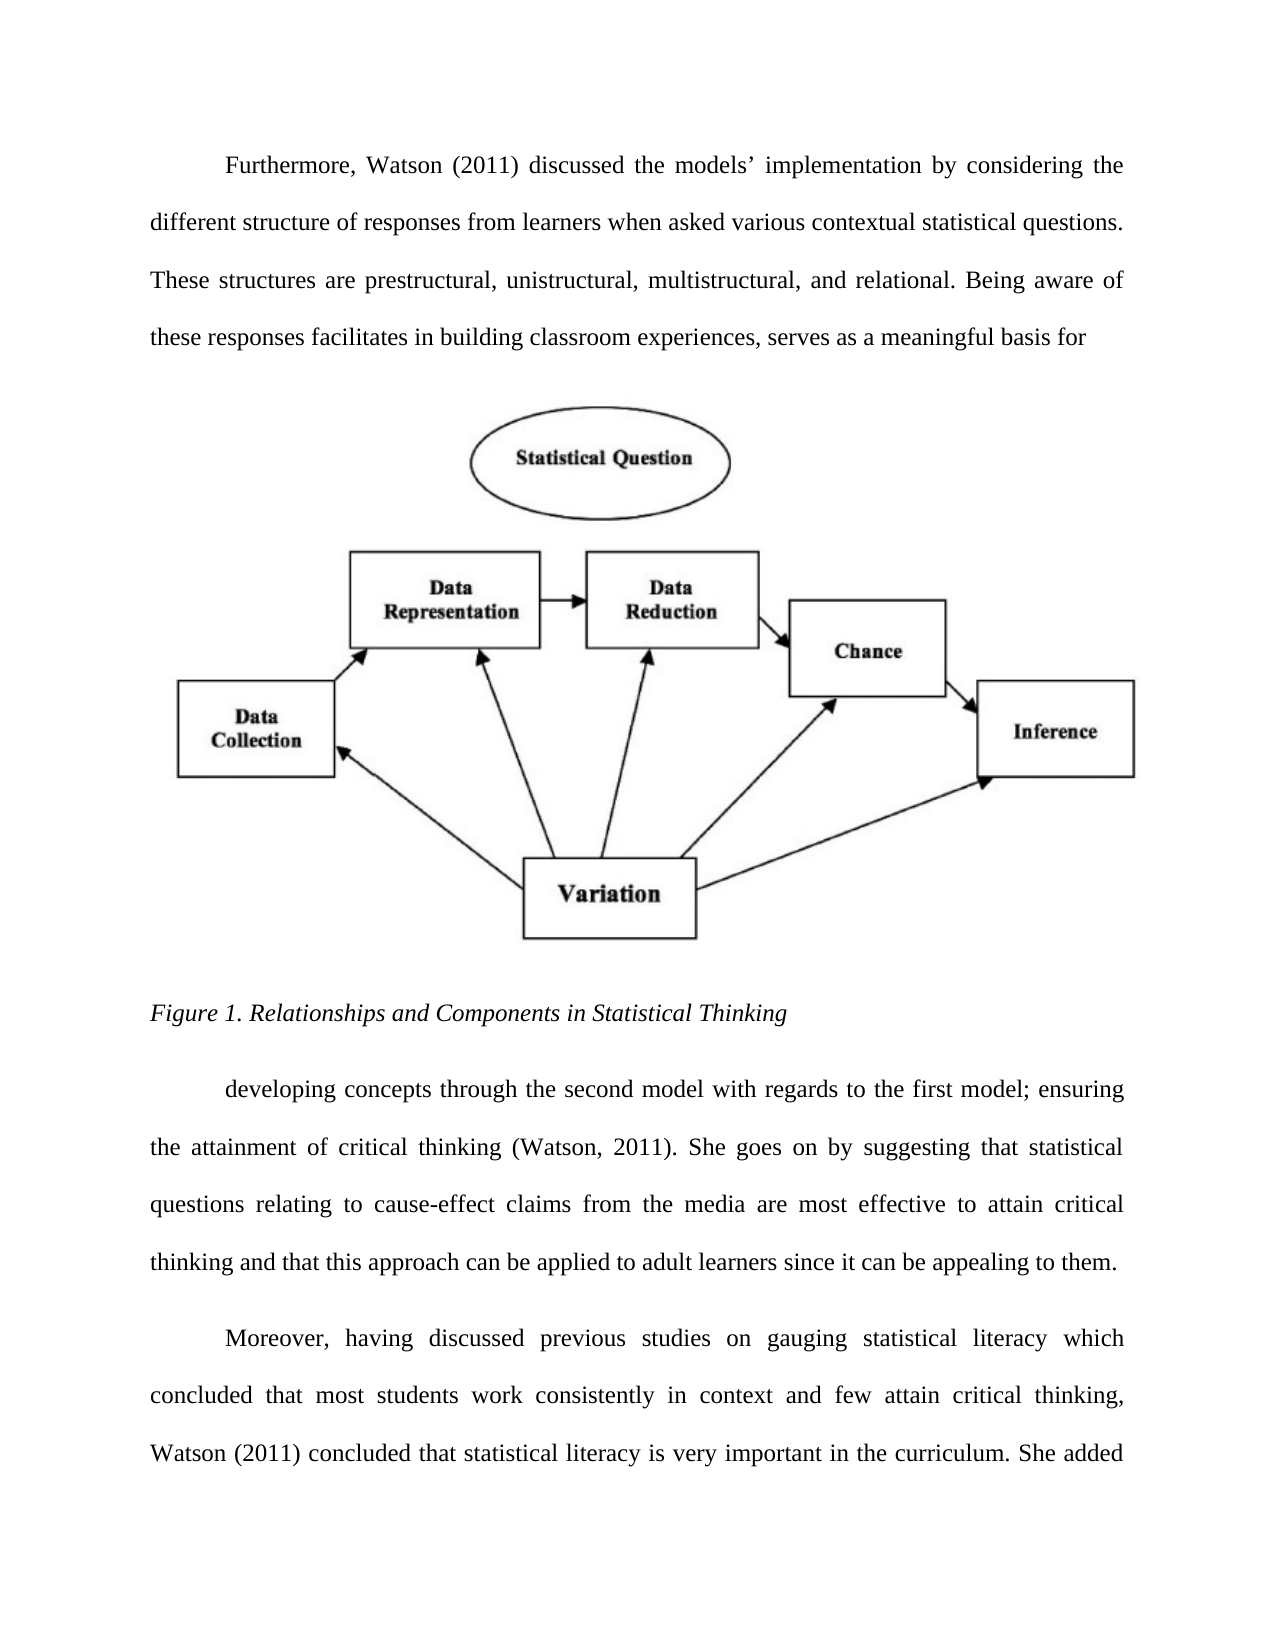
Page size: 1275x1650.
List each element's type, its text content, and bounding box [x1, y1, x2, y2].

picture [168, 398, 1144, 949]
text Figure 1. Relationships and Components in Statistical Thinking [150, 998, 1125, 1027]
text Furthermore, Watson (2011) discussed the models’ implementation by considering the different structure of responses from learners when asked various contextual statistical questions. These structures are prestructural, unistructural, multistructural, and relational. Being aware of these responses facilitates in building classroom experiences, serves as a meaningful basis for [150, 150, 1125, 351]
text developing concepts through the second model with regards to the first model; ensuring the attainment of critical thinking (Watson, 2011). She goes on by suggesting that statistical questions relating to cause-effect claims from the media are most effective to attain critical thinking and that this approach can be applied to adult learners since it can be appealing to them. [150, 1074, 1125, 1275]
